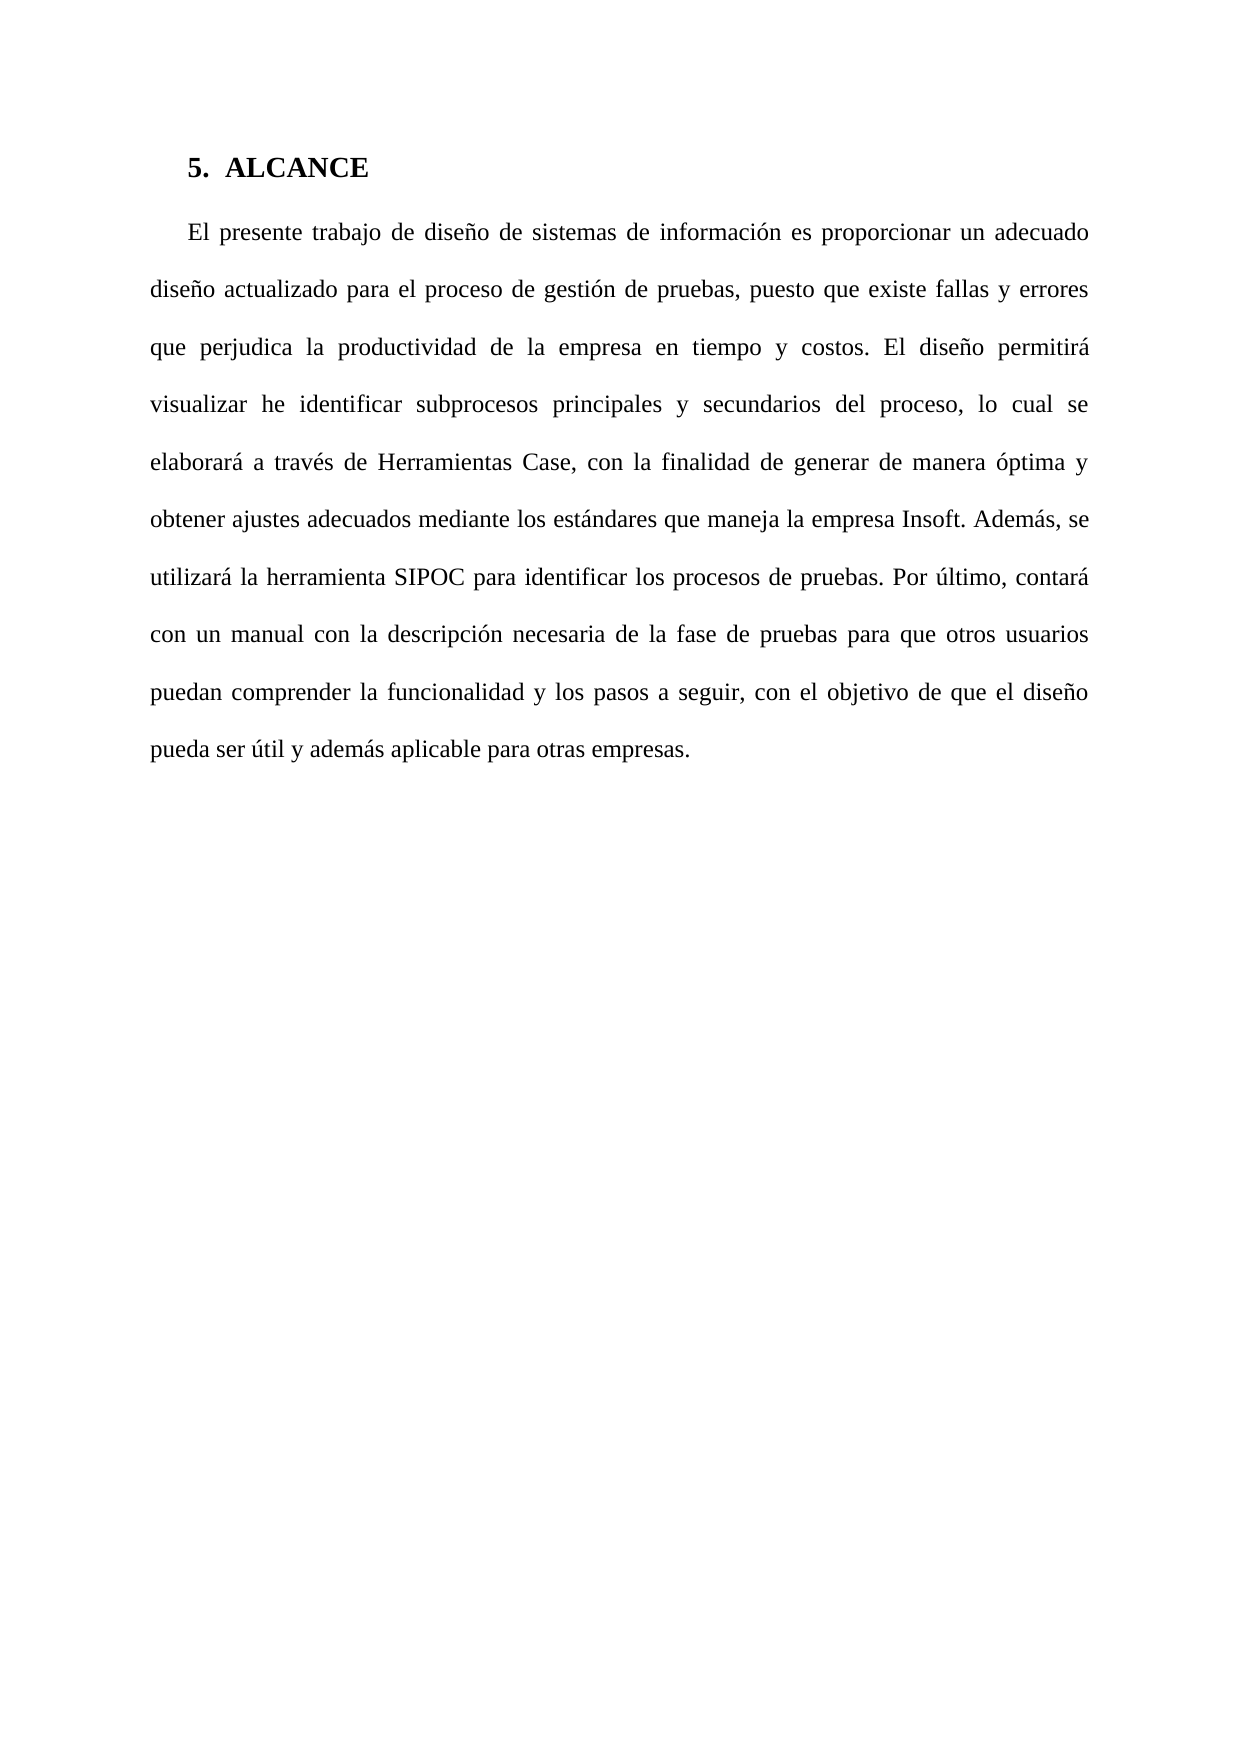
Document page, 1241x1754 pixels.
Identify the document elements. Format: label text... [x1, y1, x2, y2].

subtitle ALCANCE [187, 150, 1090, 183]
text El presente trabajo de diseño de sistemas de información es proporcionar un adecuado diseño actualizado para el proceso de gestión de pruebas, puesto que existe fallas y errores que perjudica la productividad de la empresa en tiempo y costos. El diseño permitirá visualizar he identificar subprocesos principales y secundarios del proceso, lo cual se elaborará a través de Herramientas Case, con la finalidad de generar de manera óptima y obtener ajustes adecuados mediante los estándares que maneja la empresa Insoft. Además, se utilizará la herramienta SIPOC para identificar los procesos de pruebas. Por último, contará con un manual con la descripción necesaria de la fase de pruebas para que otros usuarios puedan comprender la funcionalidad y los pasos a seguir, con el objetivo de que el diseño pueda ser útil y además aplicable para otras empresas. [150, 217, 1090, 763]
